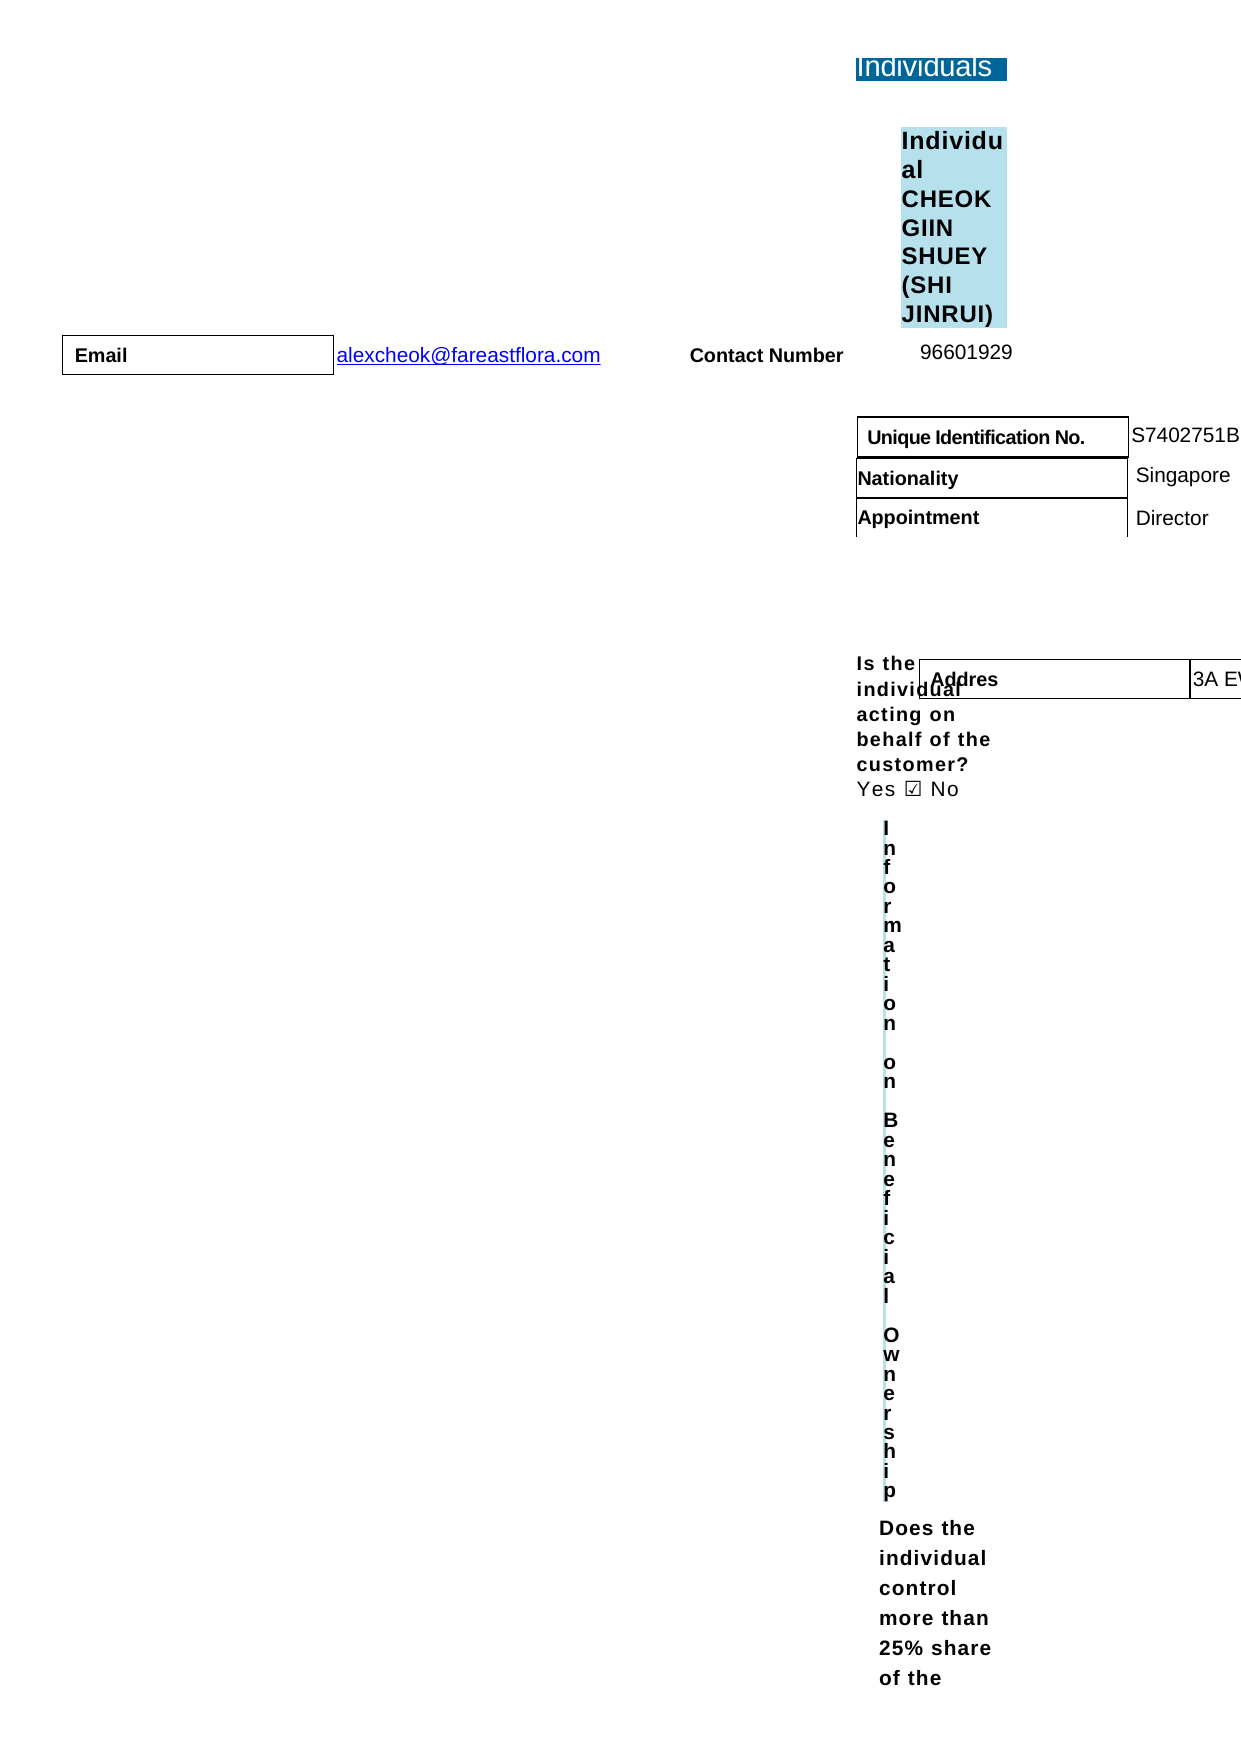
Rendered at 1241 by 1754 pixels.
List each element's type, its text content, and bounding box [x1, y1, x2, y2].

text Is the individual acting on behalf of the customer? ☐ Yes ☑ No [856, 651, 1007, 802]
text Individual CHEOK GIIN SHUEY (SHI JINRUI) [901, 127, 1007, 328]
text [879, 1512, 1007, 1691]
text Individuals [856, 58, 1007, 81]
table_header Nationality [857, 459, 1127, 497]
table_header Unique Identification No. [858, 418, 1128, 456]
table_cell Director [1128, 497, 1240, 537]
table_header S7402751B [1129, 416, 1240, 456]
table_cell Appointment [857, 499, 1127, 537]
table_header Singapore [1128, 458, 1240, 497]
